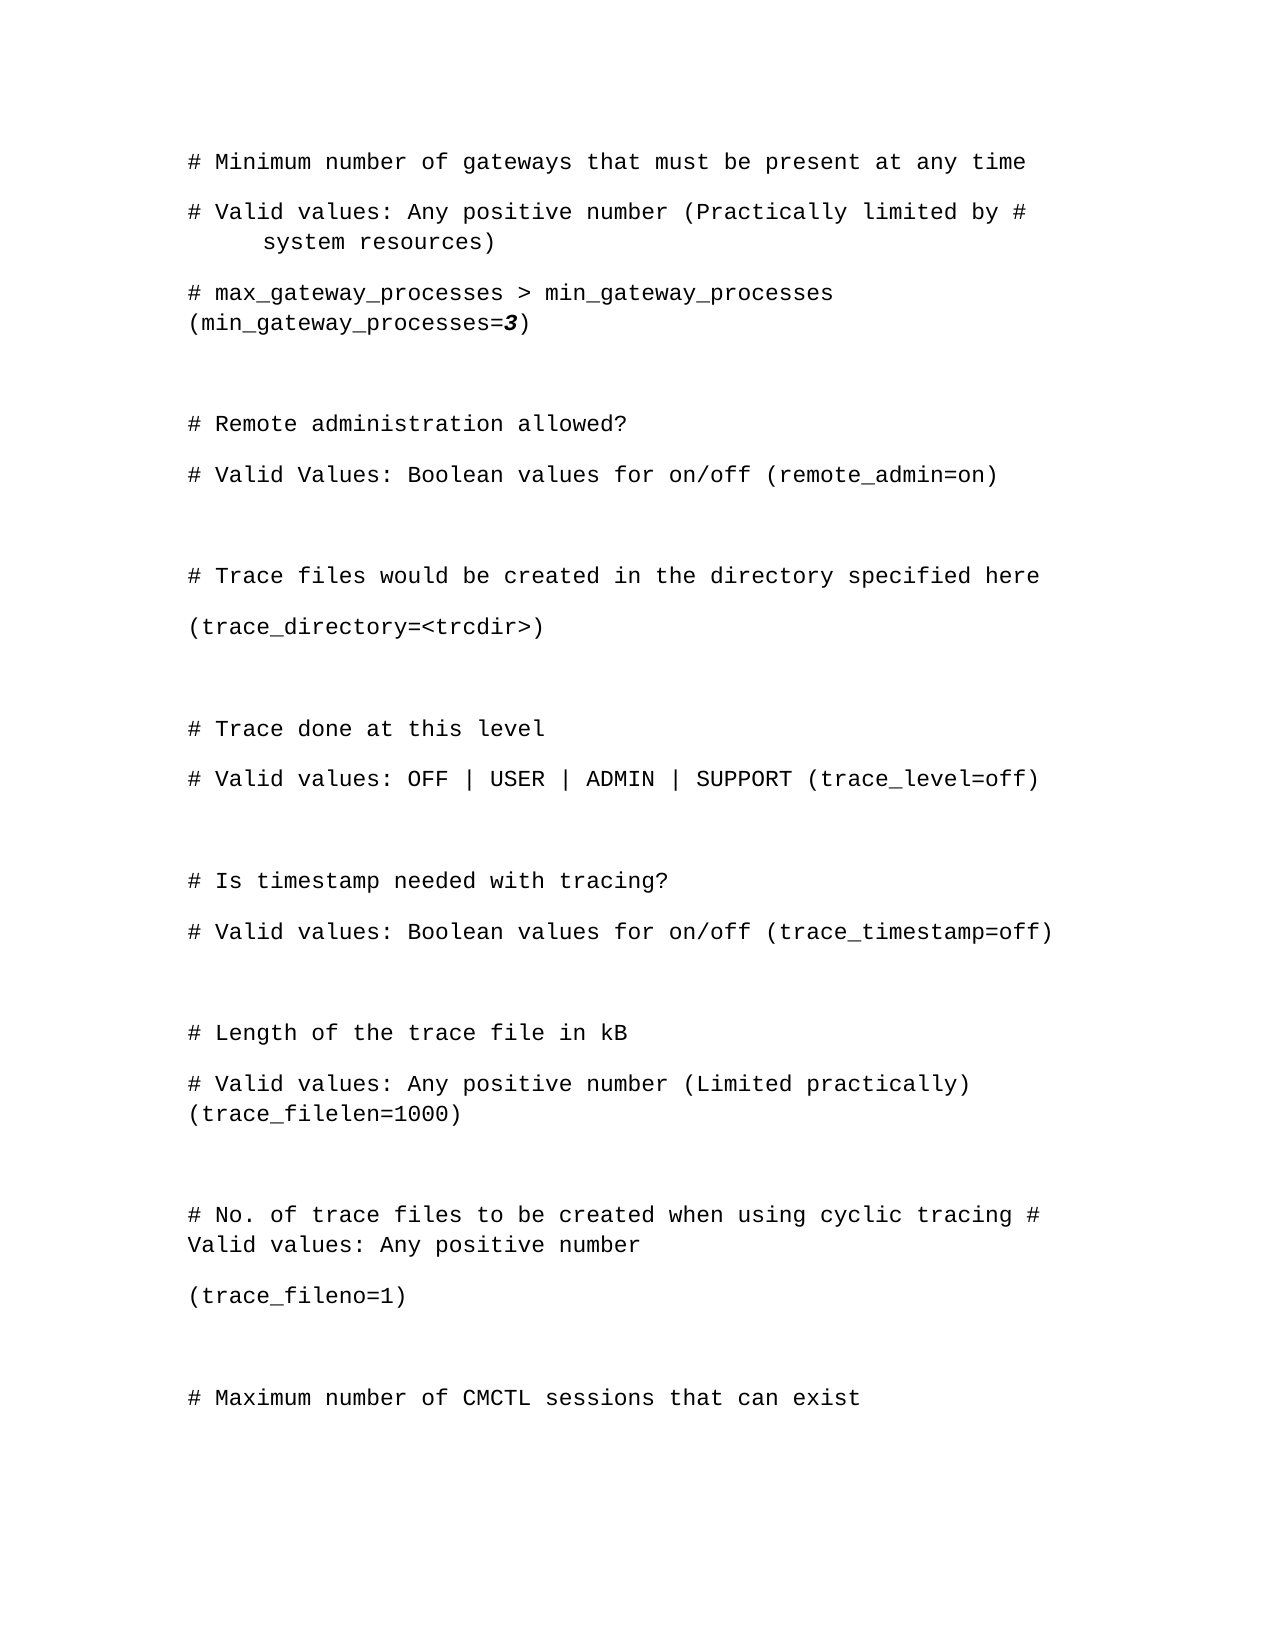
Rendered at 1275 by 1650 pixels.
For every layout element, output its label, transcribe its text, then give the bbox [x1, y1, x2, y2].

text # Maximum number of CMCTL sessions that can exist [187, 1386, 1087, 1412]
text # Valid Values: Boolean values for on/off (remote_admin=on) [187, 463, 1087, 489]
text # Is timestamp needed with tracing? [187, 869, 1087, 895]
text # Valid values: OFF | USER | ADMIN | SUPPORT (trace_level=off) [187, 768, 1087, 794]
text # Valid values: Any positive number (Limited practically) (trace_filelen=1000) [187, 1072, 1087, 1128]
text (trace_directory=<trcdir>) [187, 615, 1087, 641]
text # Minimum number of gateways that must be present at any time [187, 150, 1087, 176]
text # Remote administration allowed? [187, 412, 1087, 438]
text # Trace files would be created in the directory specified here [187, 565, 1087, 591]
text # Valid values: Boolean values for on/off (trace_timestamp=off) [187, 920, 1087, 946]
text # No. of trace files to be created when using cyclic tracing # Valid values: Any positive number [187, 1204, 1087, 1259]
text # max_gateway_processes > min_gateway_processes (min_gateway_processes=3) [187, 281, 1087, 337]
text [187, 201, 1087, 256]
text (trace_fileno=1) [187, 1284, 1087, 1310]
text # Trace done at this level [187, 717, 1087, 743]
text # Length of the trace file in kB [187, 1022, 1087, 1048]
